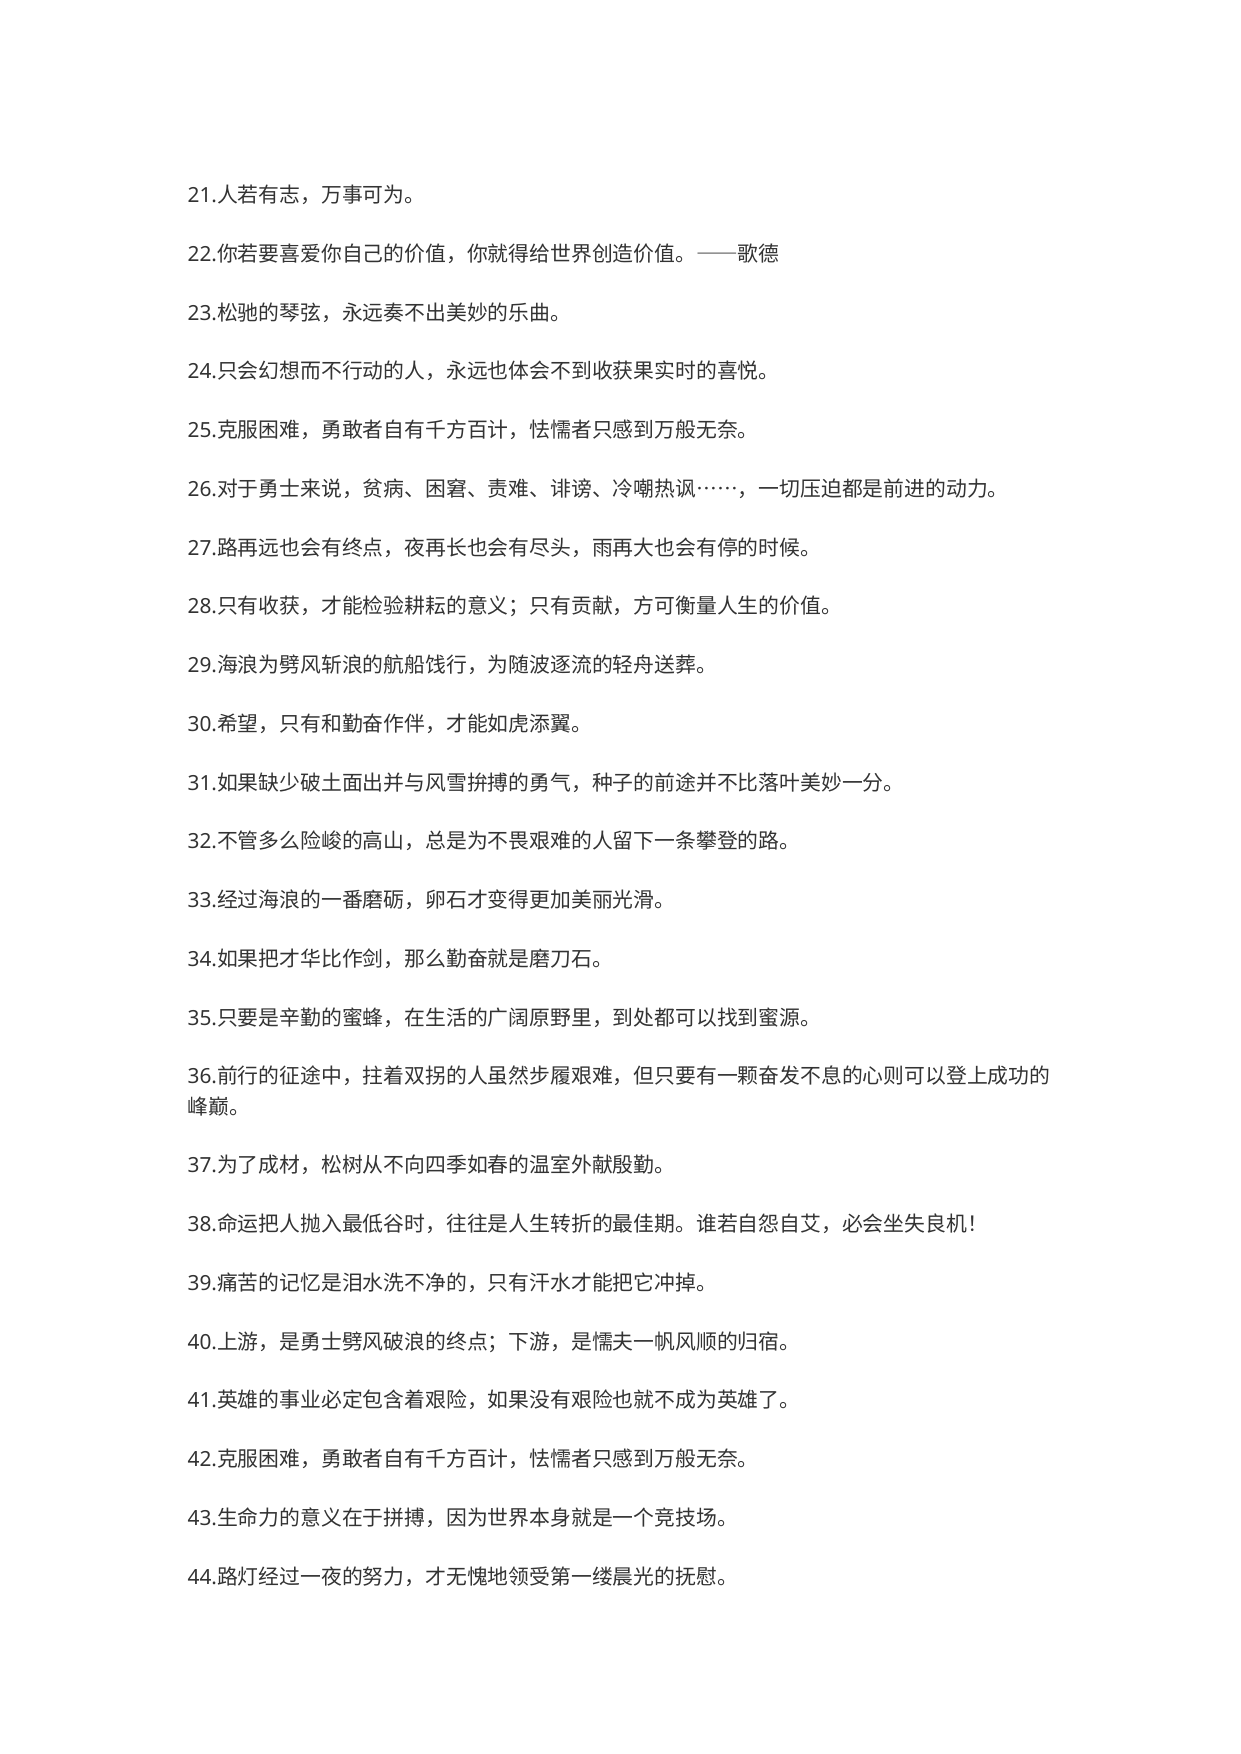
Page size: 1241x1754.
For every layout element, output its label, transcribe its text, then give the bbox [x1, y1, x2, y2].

text 41.英雄的事业必定包含着艰险，如果没有艰险也就不成为英雄了。 [187, 1384, 1053, 1414]
text 24.只会幻想而不行动的人，永远也体会不到收获果实时的喜悦。 [187, 355, 1053, 385]
text 26.对于勇士来说，贫病、困窘、责难、诽谤、冷嘲热讽……，一切压迫都是前进的动力。 [187, 472, 1053, 502]
text 42.克服困难，勇敢者自有千方百计，怯懦者只感到万般无奈。 [187, 1442, 1053, 1473]
text 29.海浪为劈风斩浪的航船饯行，为随波逐流的轻舟送葬。 [187, 648, 1053, 679]
text 40.上游，是勇士劈风破浪的终点；下游，是懦夫一帆风顺的归宿。 [187, 1325, 1053, 1355]
text 33.经过海浪的一番磨砺，卵石才变得更加美丽光滑。 [187, 883, 1053, 914]
text 43.生命力的意义在于拼搏，因为世界本身就是一个竞技场。 [187, 1501, 1053, 1531]
text 32.不管多么险峻的高山，总是为不畏艰难的人留下一条攀登的路。 [187, 825, 1053, 855]
text 38.命运把人抛入最低谷时，往往是人生转折的最佳期。谁若自怨自艾，必会坐失良机！ [187, 1207, 1053, 1238]
text 36.前行的征途中，拄着双拐的人虽然步履艰难，但只要有一颗奋发不息的心则可以登上成功的峰巅。 [187, 1060, 1053, 1120]
text 27.路再远也会有终点，夜再长也会有尽头，雨再大也会有停的时候。 [187, 531, 1053, 561]
text 30.希望，只有和勤奋作伴，才能如虎添翼。 [187, 707, 1053, 737]
text 21.人若有志，万事可为。 [187, 178, 1053, 209]
text 22.你若要喜爱你自己的价值，你就得给世界创造价值。——歌德 [187, 237, 1053, 267]
text 23.松驰的琴弦，永远奏不出美妙的乐曲。 [187, 296, 1053, 326]
text 31.如果缺少破土面出并与风雪拚搏的勇气，种子的前途并不比落叶美妙一分。 [187, 766, 1053, 796]
text 35.只要是辛勤的蜜蜂，在生活的广阔原野里，到处都可以找到蜜源。 [187, 1001, 1053, 1031]
text 25.克服困难，勇敢者自有千方百计，怯懦者只感到万般无奈。 [187, 413, 1053, 444]
text 44.路灯经过一夜的努力，才无愧地领受第一缕晨光的抚慰。 [187, 1560, 1053, 1590]
text 34.如果把才华比作剑，那么勤奋就是磨刀石。 [187, 942, 1053, 972]
text 39.痛苦的记忆是泪水洗不净的，只有汗水才能把它冲掉。 [187, 1266, 1053, 1296]
text 28.只有收获，才能检验耕耘的意义；只有贡献，方可衡量人生的价值。 [187, 590, 1053, 620]
text 37.为了成材，松树从不向四季如春的温室外献殷勤。 [187, 1149, 1053, 1179]
